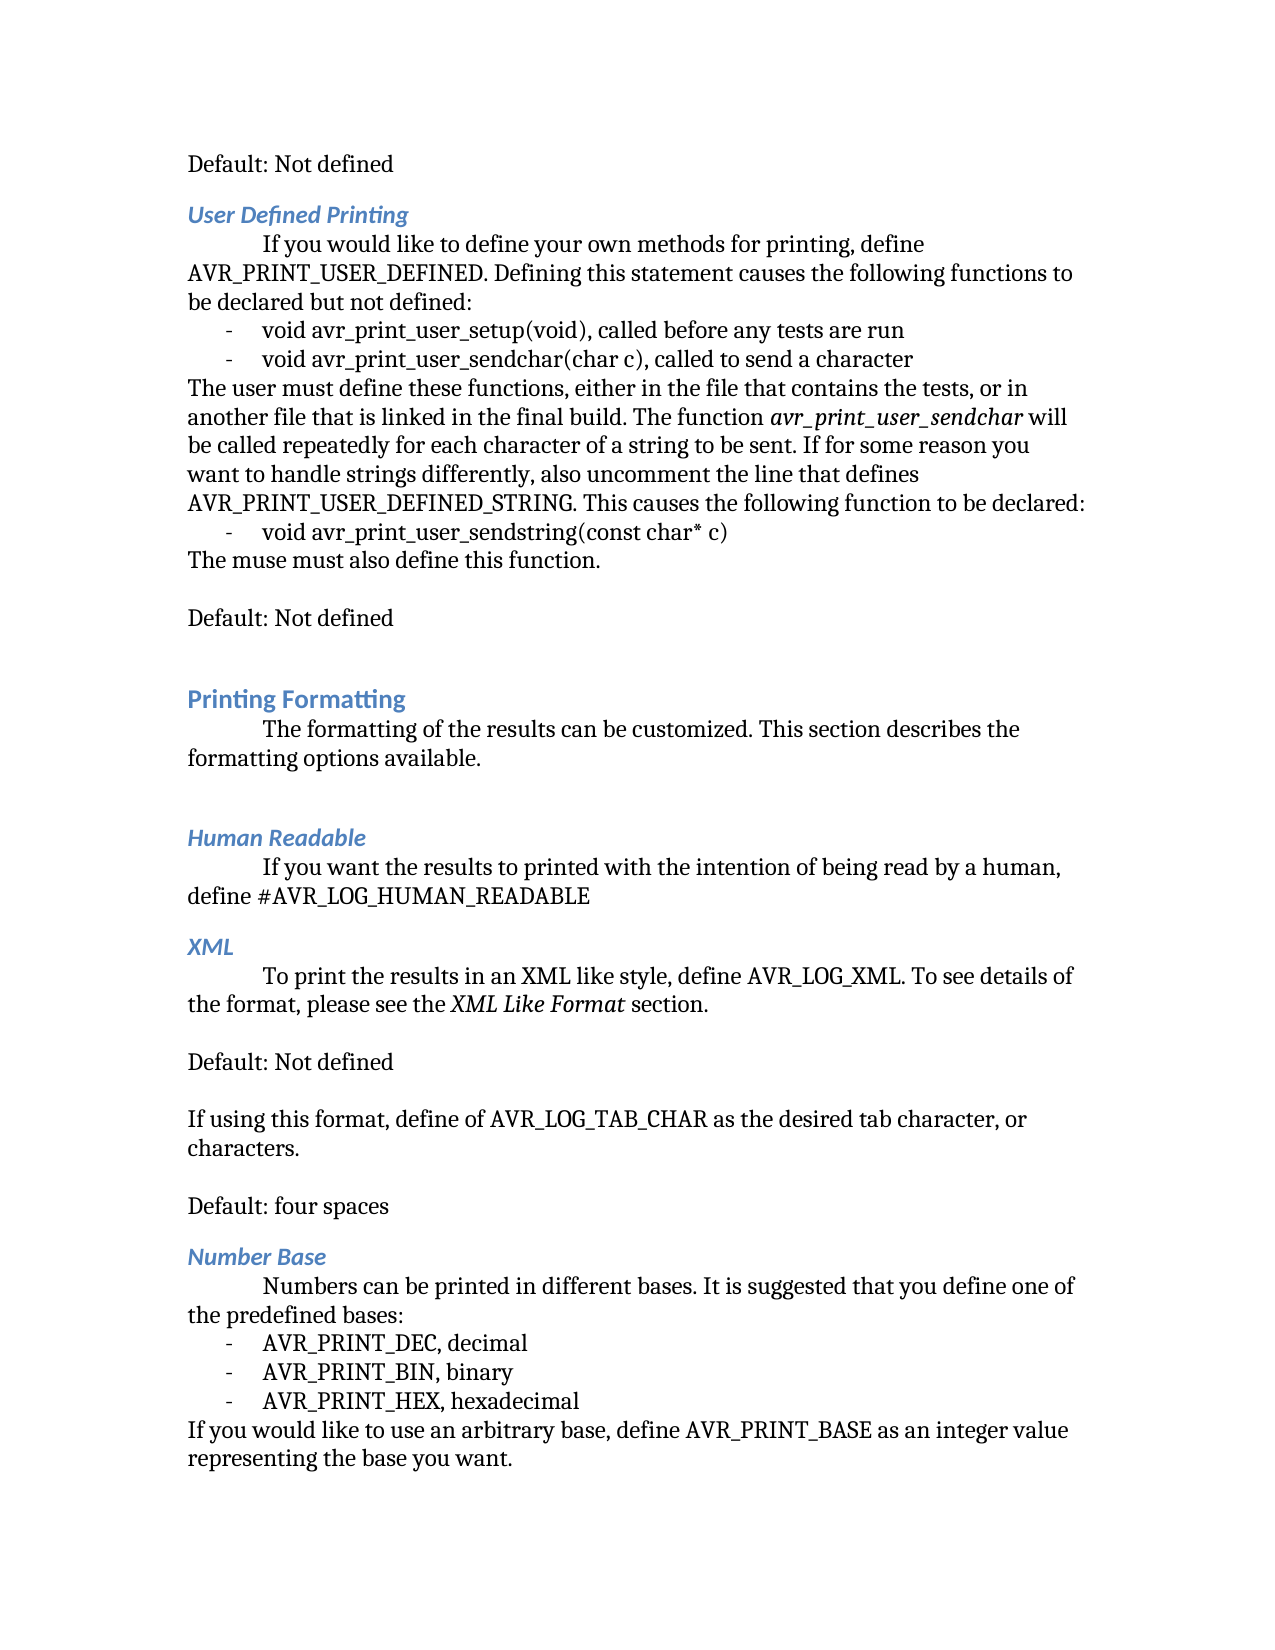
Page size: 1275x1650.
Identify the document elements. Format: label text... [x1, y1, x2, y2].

list void avr_print_user_sendstring(const char* c) [225, 518, 1087, 546]
text Numbers can be printed in different bases. It is suggested that you define one of the predefined bases: [187, 1272, 1087, 1329]
text If you would like to use an arbitrary base, define AVR_PRINT_BASE as an integer value representing the base you want. [187, 1416, 1087, 1473]
text Default: Not defined [187, 150, 1087, 179]
list void avr_print_user_setup(void), called before any tests are run [225, 316, 1087, 345]
text The formatting of the results can be customized. This section describes the formatting options available. [187, 715, 1087, 773]
subtitle XML [187, 931, 1087, 962]
text If you would like to define your own methods for printing, define AVR_PRINT_USER_DEFINED. Defining this statement causes the following functions to be declared but not defined: [187, 230, 1087, 316]
subtitle Number Base [187, 1241, 1087, 1272]
list AVR_PRINT_DEC, decimal [225, 1329, 1087, 1358]
list void avr_print_user_sendchar(char c), called to send a character [225, 345, 1087, 374]
subtitle User Defined Printing [187, 199, 1087, 230]
list AVR_PRINT_HEX, hexadecimal [225, 1387, 1087, 1416]
text The user must define these functions, either in the file that contains the tests, or in another file that is linked in the final build. The function avr_print_user_sendchar will be called repeatedly for each character of a string to be sent. If for some reason you want to handle strings differently, also uncomment the line that defines AVR_PRINT_USER_DEFINED_STRING. This causes the following function to be declared: [187, 374, 1087, 518]
list AVR_PRINT_BIN, binary [225, 1358, 1087, 1387]
text To print the results in an XML like style, define AVR_LOG_XML. To see details of the format, please see the XML Like Format section. [187, 962, 1087, 1019]
subtitle Printing Formatting [187, 682, 1087, 715]
text The muse must also define this function. [187, 546, 1087, 575]
subtitle Human Readable [187, 822, 1087, 853]
text If you want the results to printed with the intention of being read by a human, define #AVR_LOG_HUMAN_READABLE [187, 853, 1087, 910]
text If using this format, define of AVR_LOG_TAB_CHAR as the desired tab character, or characters. [187, 1105, 1087, 1163]
text Default: Not defined [187, 1048, 1087, 1077]
text Default: four spaces [187, 1192, 1087, 1220]
text Default: Not defined [187, 604, 1087, 633]
